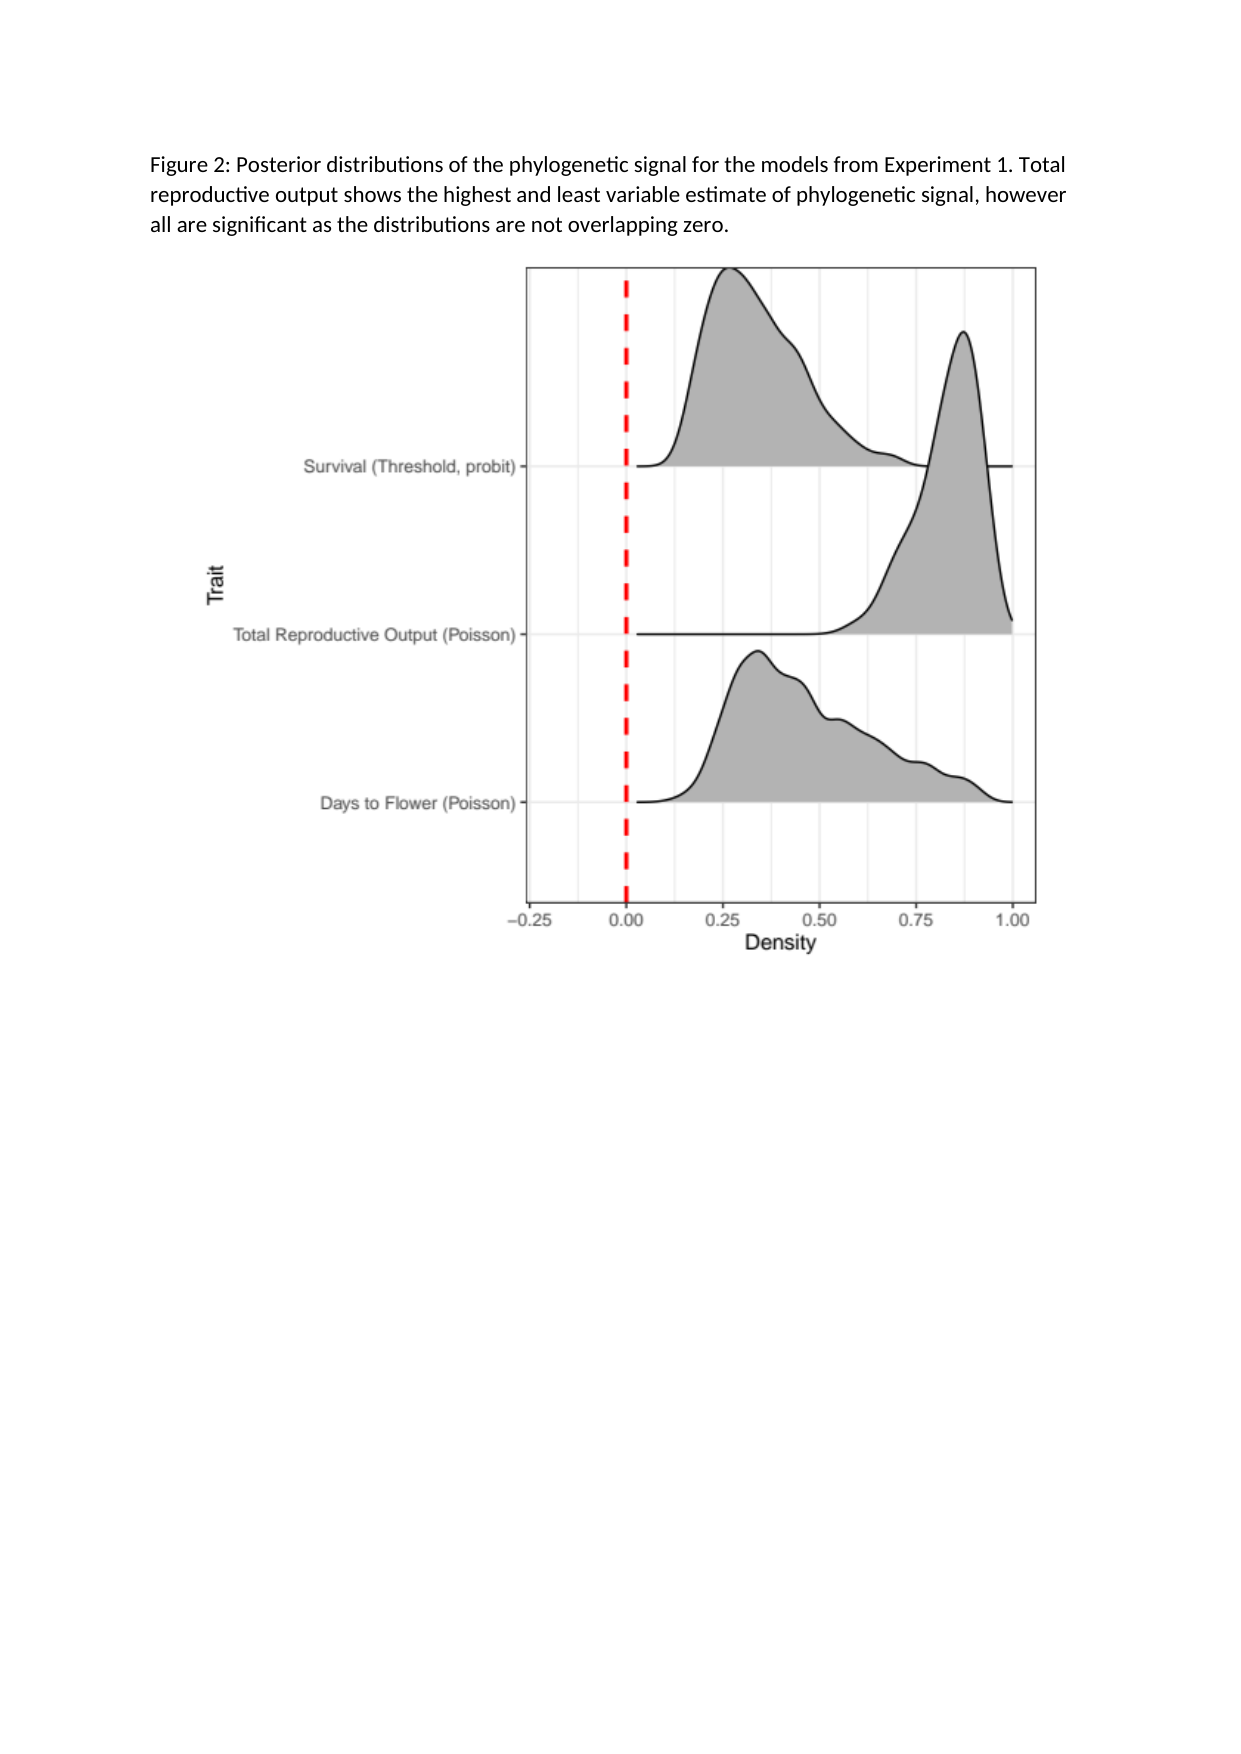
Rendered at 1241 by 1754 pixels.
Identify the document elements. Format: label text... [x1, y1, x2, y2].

text Figure 2: Posterior distributions of the phylogenetic signal for the models from Experiment 1. Total reproductive output shows the highest and least variable estimate of phylogenetic signal, however all are significant as the distributions are not overlapping zero. [150, 150, 1090, 238]
